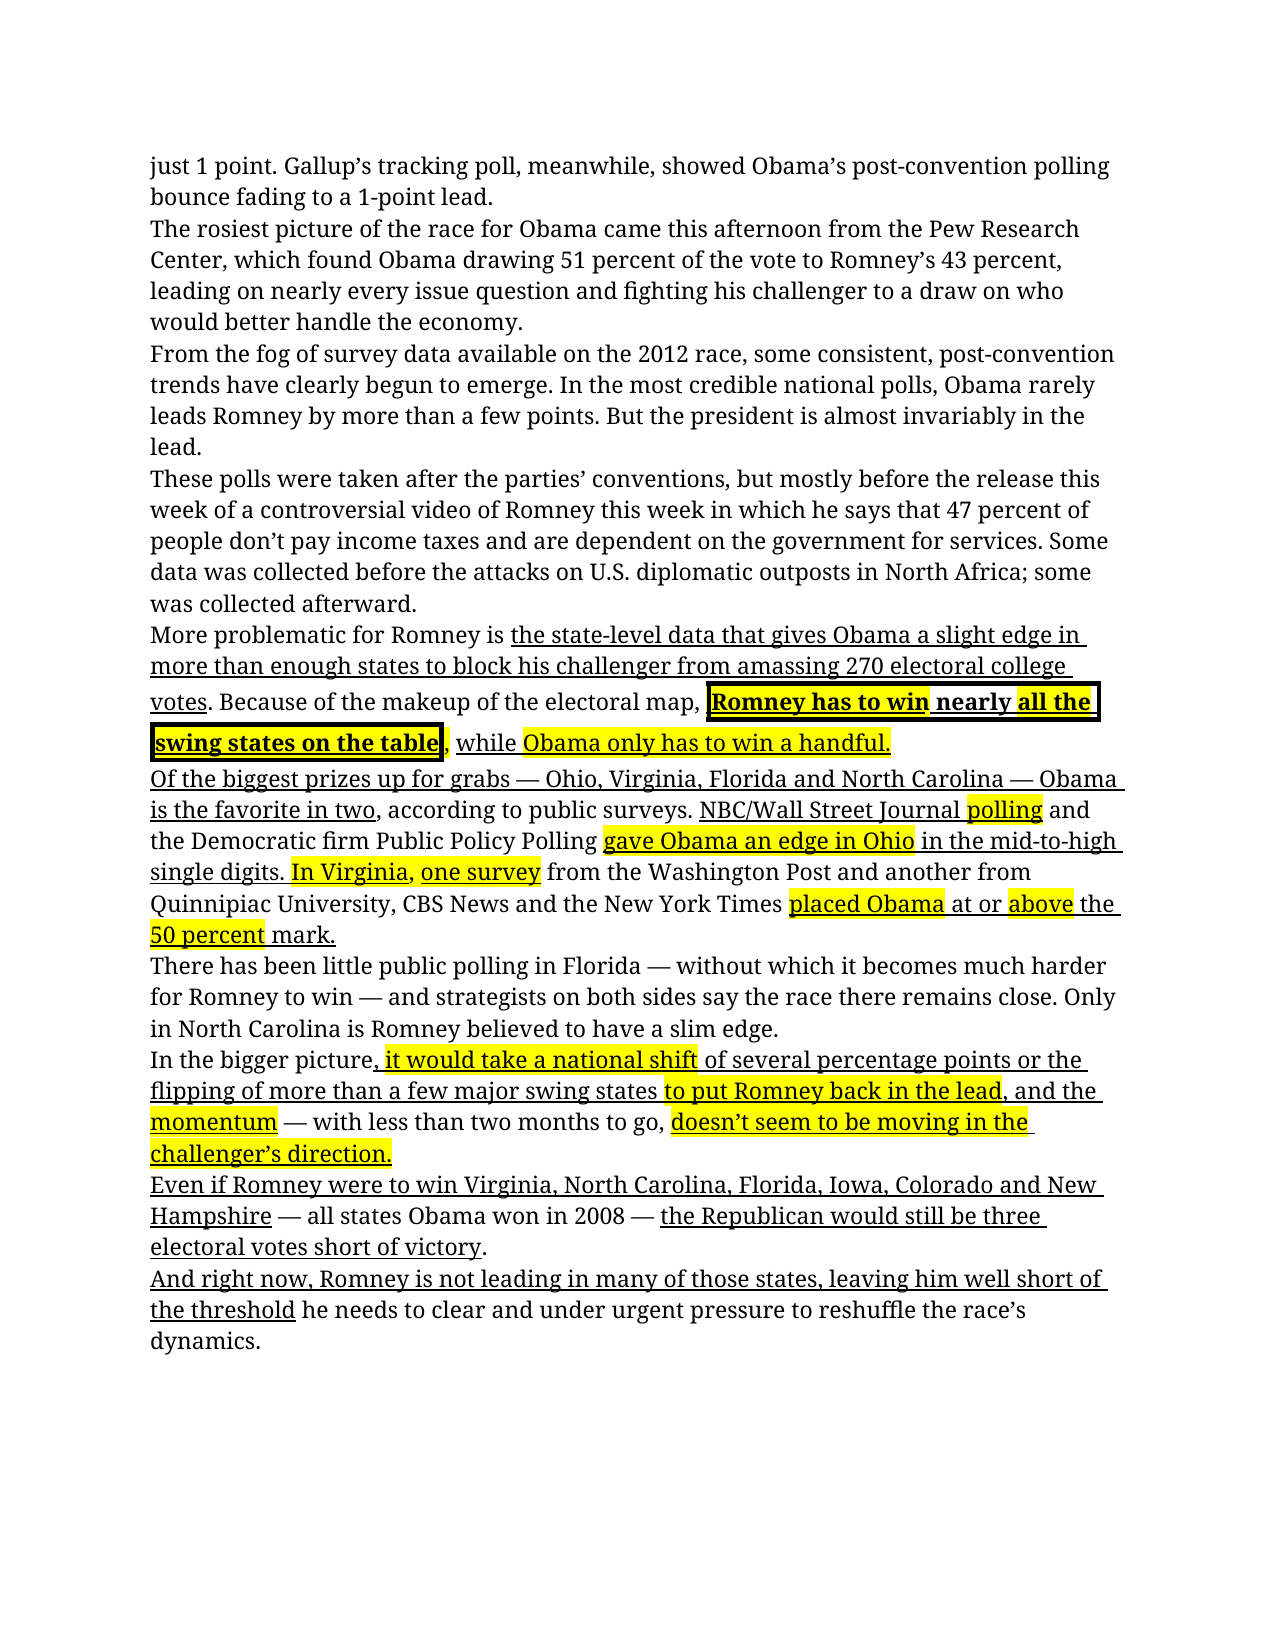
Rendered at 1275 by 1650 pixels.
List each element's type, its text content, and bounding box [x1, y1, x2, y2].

text More problematic for Romney is the state-level data that gives Obama a slight edge in more than enough states to block his challenger from amassing 270 electoral college votes. Because of the makeup of the electoral map, Romney has to win nearly all the swing states on the table, while Obama only has to win a handful. [150, 619, 1125, 762]
text In the bigger picture, it would take a national shift of several percentage points or the flipping of more than a few major swing states to put Romney back in the lead, and the momentum — with less than two months to go, doesn’t seem to be moving in the challenger’s direction. [150, 1044, 1125, 1169]
text The rosiest picture of the race for Obama came this afternoon from the Pew Research Center, which found Obama drawing 51 percent of the vote to Romney’s 43 percent, leading on nearly every issue question and fighting his challenger to a draw on who would better handle the economy. [150, 212, 1125, 337]
text These polls were taken after the parties’ conventions, but mostly before the release this week of a controversial video of Romney this week in which he says that 47 percent of people don’t pay income taxes and are dependent on the government for services. Some data was collected before the attacks on U.S. diplomatic outposts in North Africa; some was collected afterward. [150, 462, 1125, 619]
text And right now, Romney is not leading in many of those states, leaving him well short of the threshold he needs to clear and under urgent pressure to reshuffle the race’s dynamics. [150, 1262, 1125, 1356]
text There has been little public polling in Florida — without which it becomes much harder for Romney to win — and strategists on both sides say the race there remains close. Only in North Carolina is Romney believed to have a slim edge. [150, 950, 1125, 1044]
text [150, 150, 1125, 212]
text Even if Romney were to win Virginia, North Carolina, Florida, Iowa, Colorado and New Hampshire — all states Obama won in 2008 — the Republican would still be three electoral votes short of victory. [150, 1169, 1125, 1262]
text From the fog of survey data available on the 2012 race, some consistent, post-convention trends have clearly begun to emerge. In the most credible national polls, Obama rarely leads Romney by more than a few points. But the president is almost invariably in the lead. [150, 337, 1125, 462]
text Of the biggest prizes up for grabs — Ohio, Virginia, Florida and North Carolina — Obama is the favorite in two, according to public surveys. NBC/Wall Street Journal polling and the Democratic firm Public Policy Polling gave Obama an edge in Ohio in the mid-to-high single digits. In Virginia, one survey from the Washington Post and another from Quinnipiac University, CBS News and the New York Times placed Obama at or above the 50 percent mark. [150, 791, 1125, 950]
